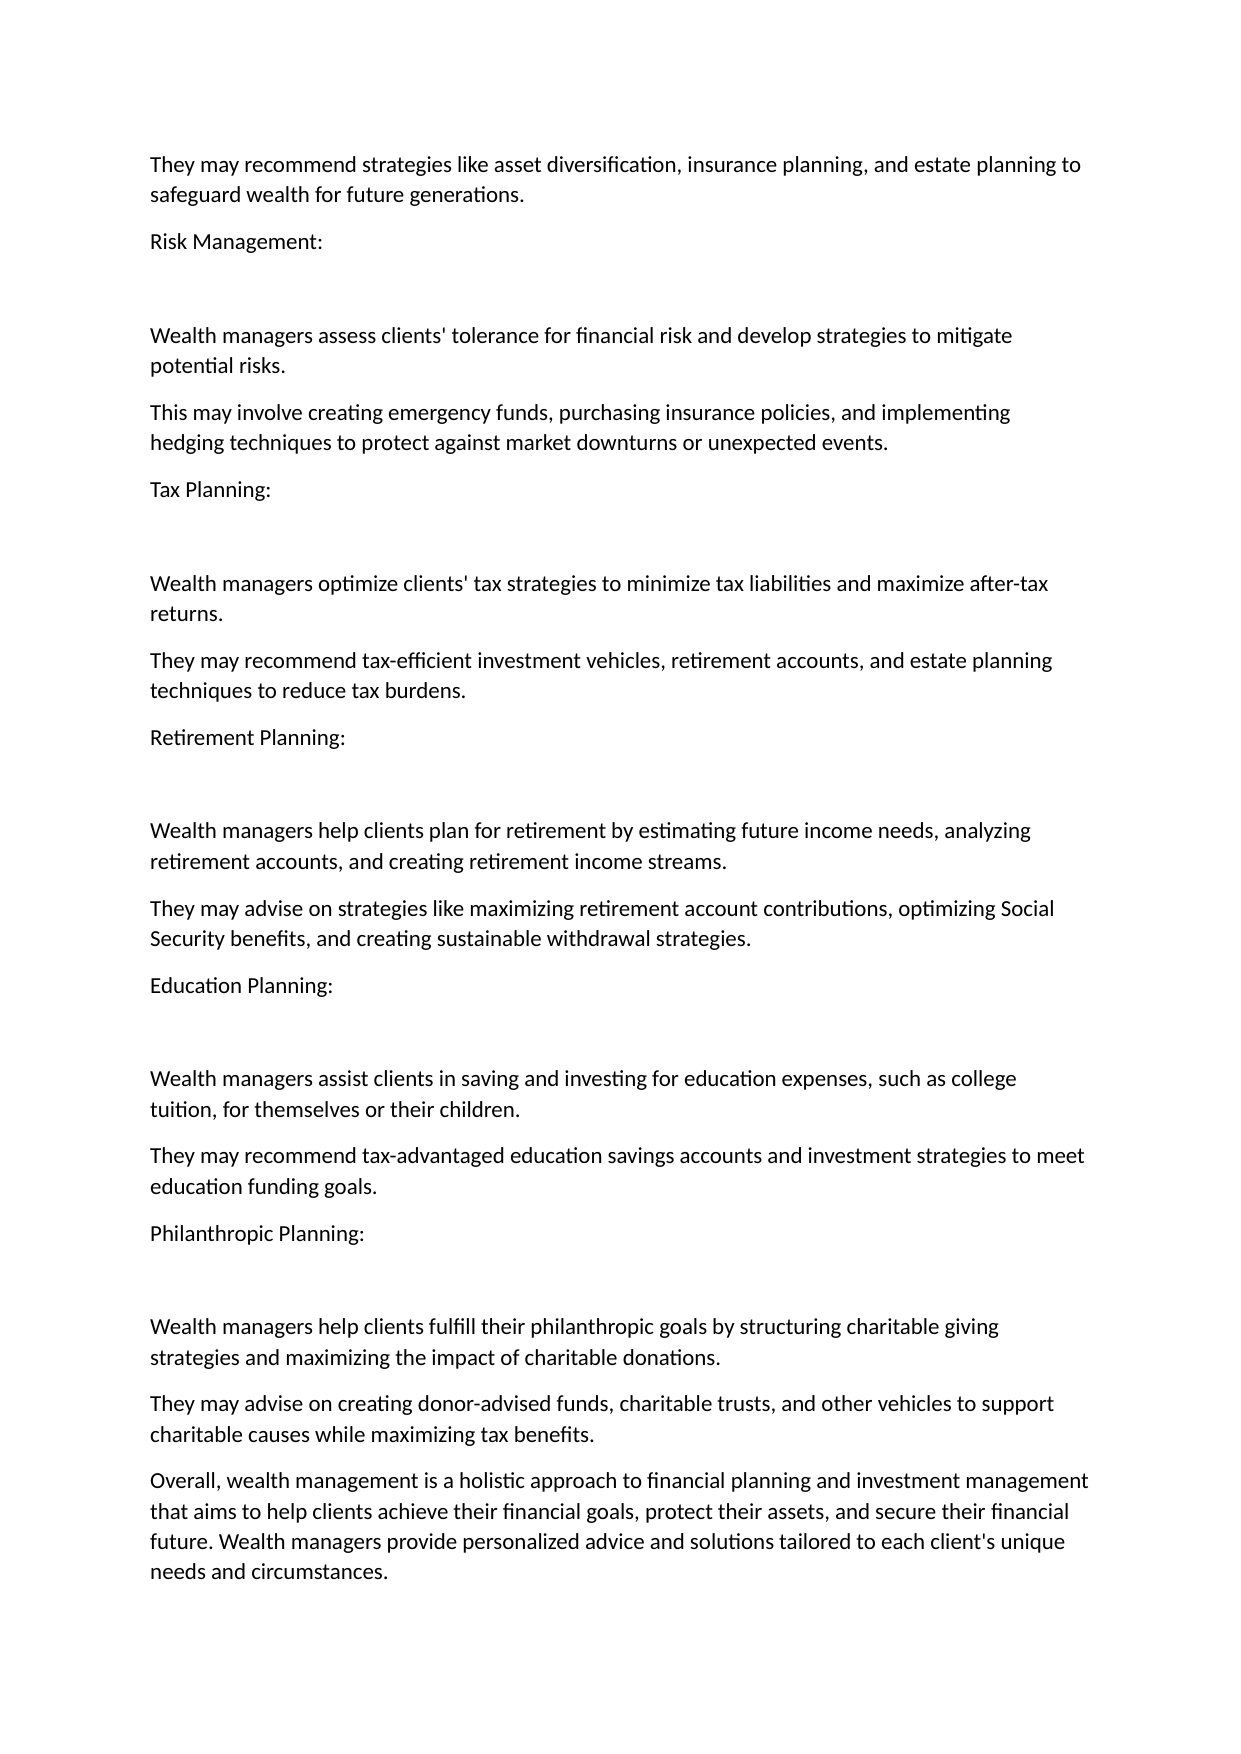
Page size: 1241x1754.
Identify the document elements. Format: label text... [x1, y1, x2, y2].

text Tax Planning: [150, 475, 1090, 503]
text Wealth managers assist clients in saving and investing for education expenses, such as college tuition, for themselves or their children. [150, 1064, 1090, 1123]
text Wealth managers help clients plan for retirement by estimating future income needs, analyzing retirement accounts, and creating retirement income streams. [150, 817, 1090, 875]
text This may involve creating emergency funds, purchasing insurance policies, and implementing hedging techniques to protect against market downturns or unexpected events. [150, 398, 1090, 456]
text Education Planning: [150, 971, 1090, 999]
text They may recommend tax-advantaged education savings accounts and investment strategies to meet education funding goals. [150, 1142, 1090, 1200]
text Wealth managers assess clients' tolerance for financial risk and develop strategies to mitigate potential risks. [150, 321, 1090, 379]
text Overall, wealth management is a holistic approach to financial planning and investment management that aims to help clients achieve their financial goals, protect their assets, and secure their financial future. Wealth managers provide personalized advice and solutions tailored to each client's unique needs and circumstances. [150, 1467, 1090, 1585]
text Retirement Planning: [150, 723, 1090, 751]
text Philanthropic Planning: [150, 1219, 1090, 1247]
text Risk Management: [150, 227, 1090, 255]
text They may recommend tax-efficient investment vehicles, retirement accounts, and estate planning techniques to reduce tax burdens. [150, 646, 1090, 704]
text Wealth managers optimize clients' tax strategies to minimize tax liabilities and maximize after-tax returns. [150, 569, 1090, 627]
text They may recommend strategies like asset diversification, insurance planning, and estate planning to safeguard wealth for future generations. [150, 150, 1090, 208]
text Wealth managers help clients fulfill their philanthropic goals by structuring charitable giving strategies and maximizing the impact of charitable donations. [150, 1312, 1090, 1371]
text They may advise on strategies like maximizing retirement account contributions, optimizing Social Security benefits, and creating sustainable withdrawal strategies. [150, 894, 1090, 952]
text They may advise on creating donor-advised funds, charitable trusts, and other vehicles to support charitable causes while maximizing tax benefits. [150, 1389, 1090, 1448]
